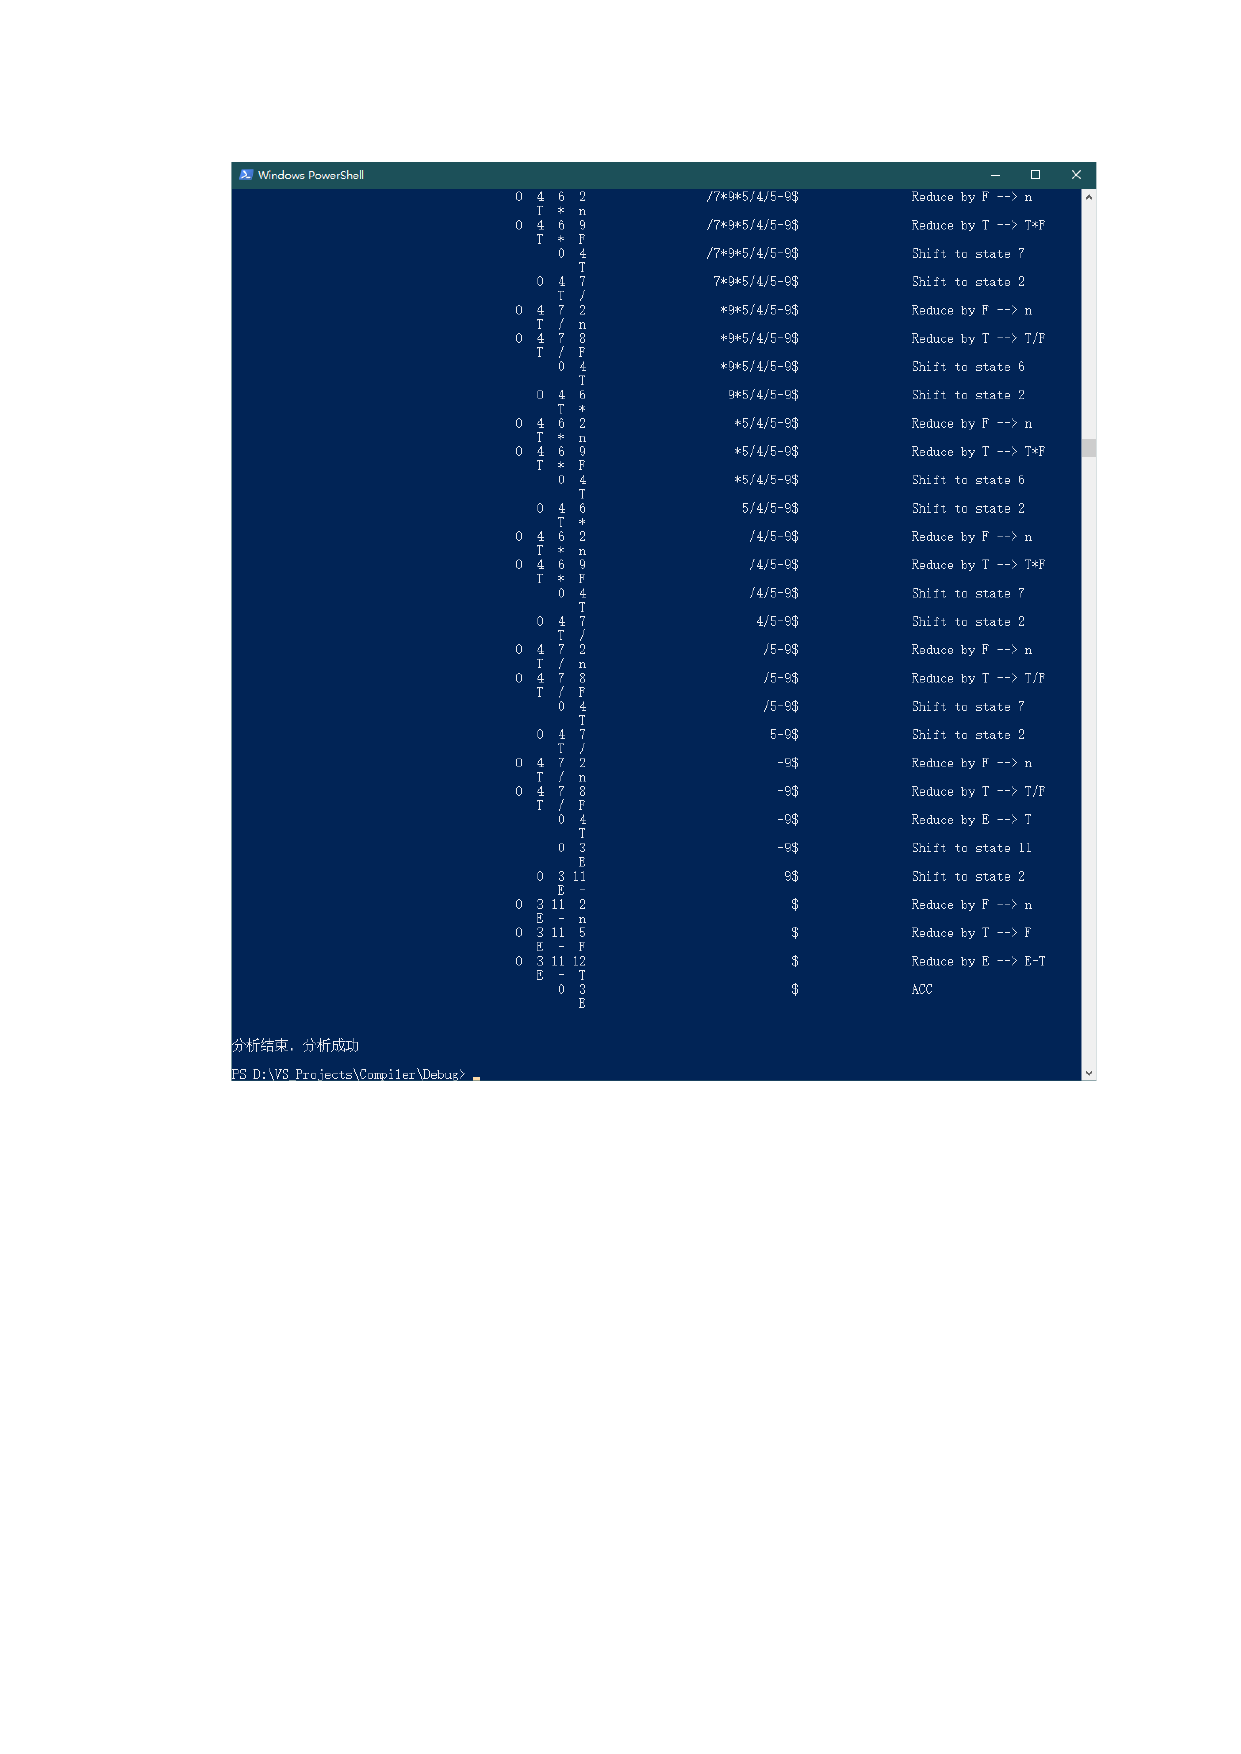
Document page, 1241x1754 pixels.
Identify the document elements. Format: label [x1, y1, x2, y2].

picture [231, 162, 1097, 1081]
